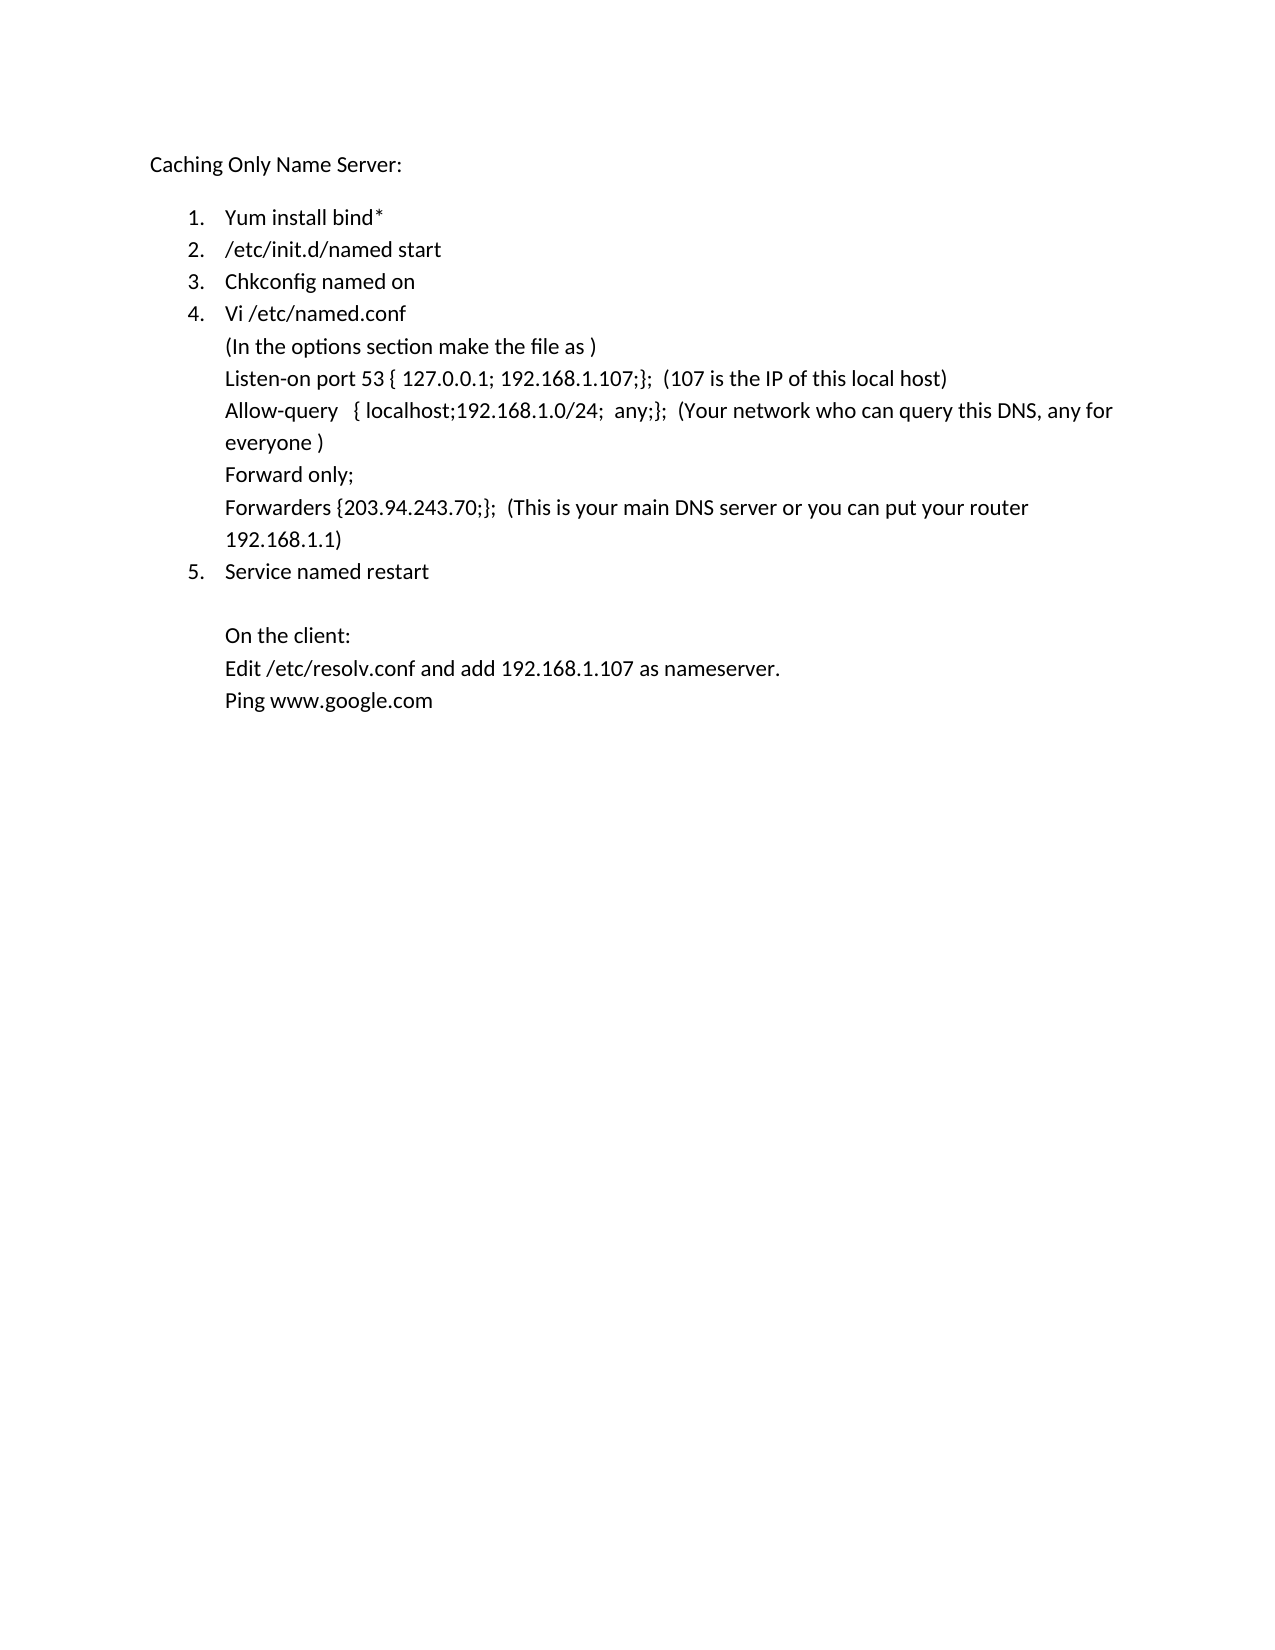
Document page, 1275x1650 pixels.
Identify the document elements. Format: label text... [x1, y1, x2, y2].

list Listen-on port 53 { 127.0.0.1; 192.168.1.107;}; (107 is the IP of this local host) [225, 364, 1125, 392]
list Ping www.google.com [225, 686, 1125, 714]
list Chkconfig named on [187, 267, 1125, 295]
list Forwarders {203.94.243.70;}; (This is your main DNS server or you can put your router 192.168.1.1) [225, 493, 1125, 553]
list Edit /etc/resolv.conf and add 192.168.1.107 as nameserver. [225, 654, 1125, 682]
list (In the options section make the file as ) [225, 332, 1125, 360]
text Caching Only Name Server: [150, 150, 1125, 178]
list /etc/init.d/named start [187, 235, 1125, 263]
list Service named restart [187, 557, 1125, 585]
list Forward only; [225, 461, 1125, 488]
list On the client: [225, 621, 1125, 649]
list Yum install bind* [187, 203, 1125, 231]
list Allow-query { localhost;192.168.1.0/24; any;}; (Your network who can query this DNS, any for everyone ) [225, 396, 1125, 456]
list Vi /etc/named.conf [187, 299, 1125, 328]
